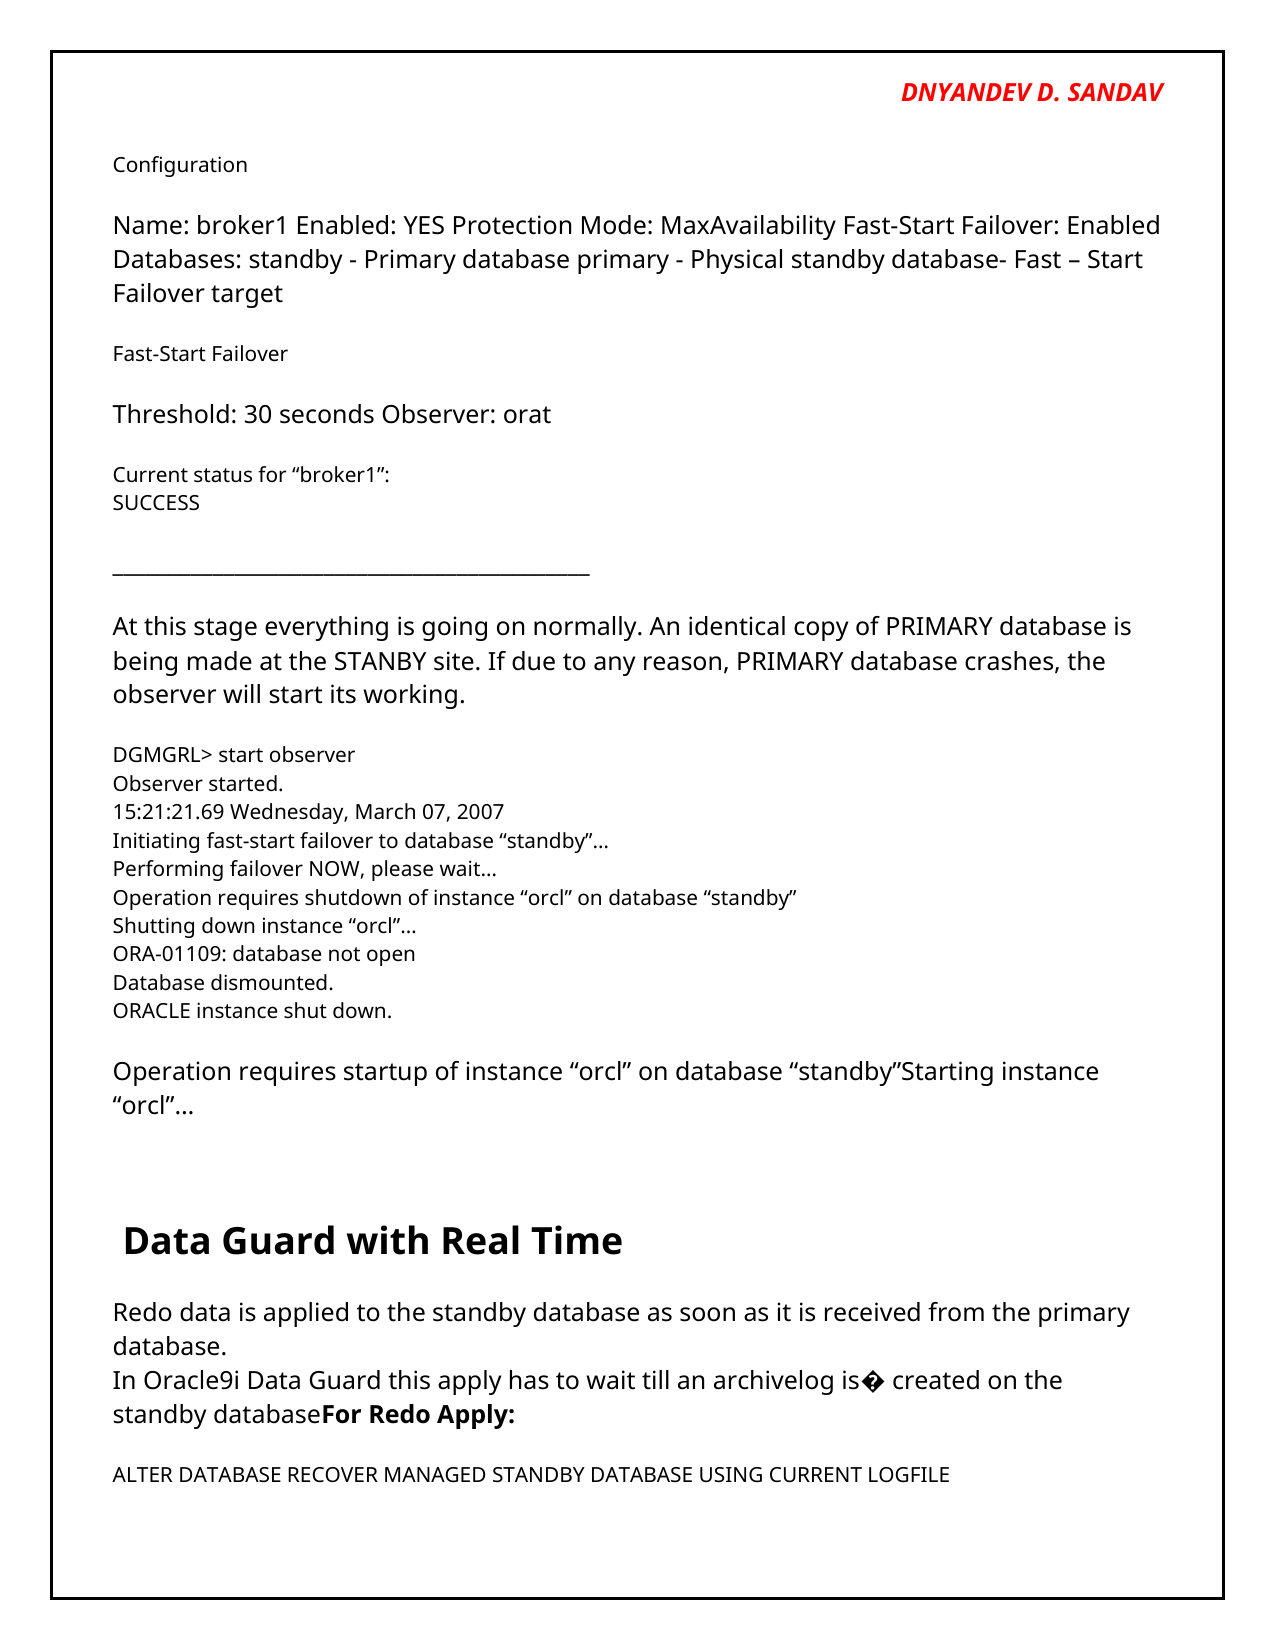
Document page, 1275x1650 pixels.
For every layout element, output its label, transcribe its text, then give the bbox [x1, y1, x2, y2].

text Threshold: 30 seconds Observer: orat [112, 397, 1162, 431]
text Performing failover NOW, please wait… [112, 854, 1162, 883]
list Data Guard with Real Time [112, 1214, 1162, 1266]
text 15:21:21.69 Wednesday, March 07, 2007 [112, 797, 1162, 826]
text ORA-01109: database not open [112, 939, 1162, 968]
text ORACLE instance shut down. [112, 996, 1162, 1025]
text Database dismounted. [112, 968, 1162, 996]
text Initiating fast-start failover to database “standby”… [112, 826, 1162, 854]
text SUCCESS [112, 488, 1162, 517]
text Observer started. [112, 769, 1162, 797]
text Name: broker1 Enabled: YES Protection Mode: MaxAvailability Fast-Start Failover: Enabled Databases: standby - Primary database primary - Physical standby database- Fast – Start Failover target [112, 208, 1162, 310]
text ALTER DATABASE RECOVER MANAGED STANDBY DATABASE USING CURRENT LOGFILE [112, 1460, 1162, 1488]
text Operation requires shutdown of instance “orcl” on database “standby” [112, 883, 1162, 911]
text Redo data is applied to the standby database as soon as it is received from the primary database. In Oracle9i Data Guard this apply has to wait till an archivelog is� created on the standby databaseFor Redo Apply: [112, 1295, 1162, 1431]
text Operation requires startup of instance “orcl” on database “standby”Starting instance “orcl”… [112, 1054, 1162, 1122]
text Fast-Start Failover [112, 339, 1162, 367]
text Configuration [112, 150, 1162, 178]
text Shutting down instance “orcl”… [112, 911, 1162, 939]
text Current status for “broker1”: [112, 460, 1162, 488]
text DGMGRL> start observer [112, 740, 1162, 769]
text At this stage everything is going on normally. An identical copy of PRIMARY database is being made at the STANBY site. If due to any reason, PRIMARY database crashes, the observer will start its working. [112, 609, 1162, 711]
text ___________________________________________ [112, 546, 1162, 580]
